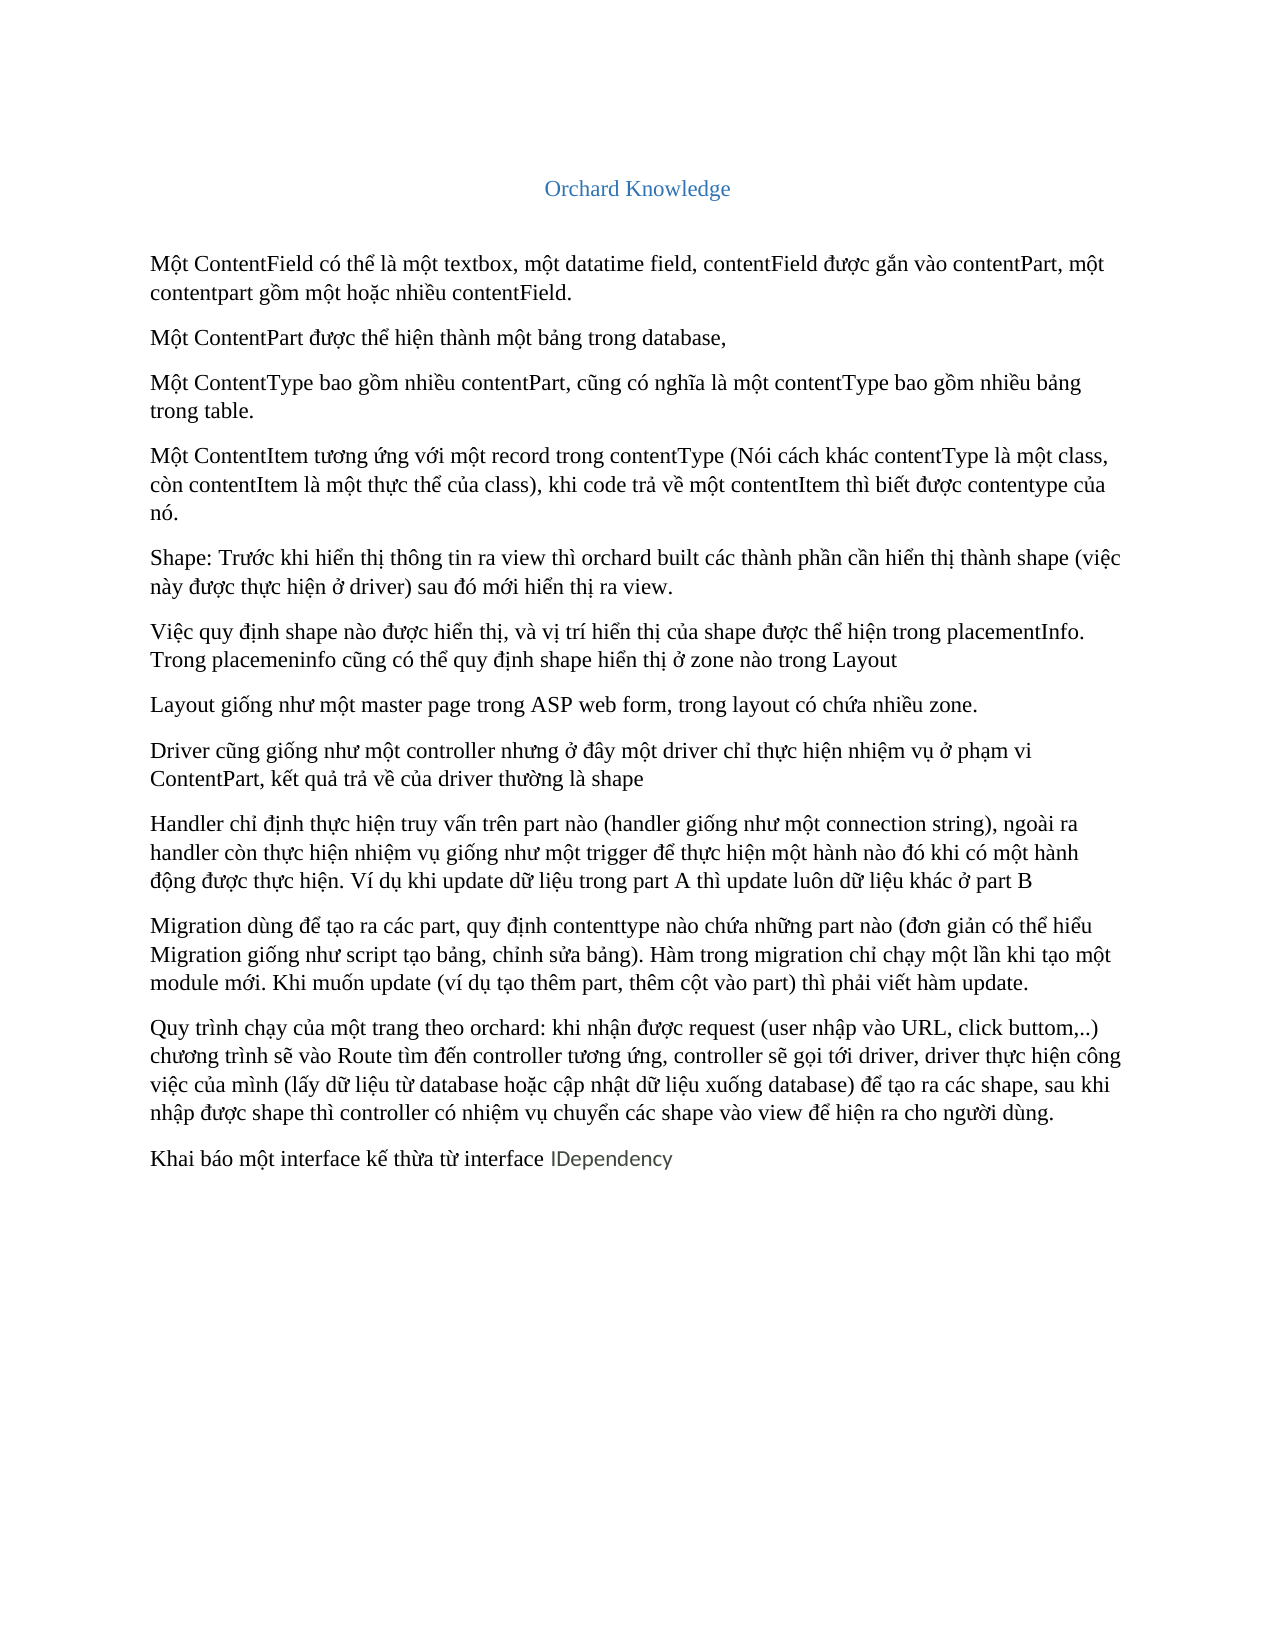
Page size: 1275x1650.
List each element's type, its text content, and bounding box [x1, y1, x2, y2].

text Một ContentPart được thể hiện thành một bảng trong database, [150, 324, 1125, 350]
text Shape: Trước khi hiển thị thông tin ra view thì orchard built các thành phần cần hiển thị thành shape (việc này được thực hiện ở driver) sau đó mới hiển thị ra view. [150, 544, 1125, 599]
text Driver cũng giống như một controller nhưng ở đây một driver chỉ thực hiện nhiệm vụ ở phạm vi ContentPart, kết quả trả về của driver thường là shape [150, 737, 1125, 791]
text Quy trình chạy của một trang theo orchard: khi nhận được request (user nhập vào URL, click buttom,..) chương trình sẽ vào Route tìm đến controller tương ứng, controller sẽ gọi tới driver, driver thực hiện công việc của mình (lấy dữ liệu từ database hoặc cập nhật dữ liệu xuống database) để tạo ra các shape, sau khi nhập được shape thì controller có nhiệm vụ chuyển các shape vào view để hiện ra cho người dùng. [150, 1014, 1125, 1126]
text Migration dùng để tạo ra các part, quy định contenttype nào chứa những part nào (đơn giản có thể hiểu Migration giống như script tạo bảng, chỉnh sửa bảng). Hàm trong migration chỉ chạy một lần khi tạo một module mới. Khi muốn update (ví dụ tạo thêm part, thêm cột vào part) thì phải viết hàm update. [150, 912, 1125, 995]
text Khai báo một interface kế thừa từ interface IDependency [150, 1144, 1125, 1173]
text Handler chỉ định thực hiện truy vấn trên part nào (handler giống như một connection string), ngoài ra handler còn thực hiện nhiệm vụ giống như một trigger để thực hiện một hành nào đó khi có một hành động được thực hiện. Ví dụ khi update dữ liệu trong part A thì update luôn dữ liệu khác ở part B [150, 810, 1125, 893]
text Layout giống như một master page trong ASP web form, trong layout có chứa nhiều zone. [150, 692, 1125, 718]
text Một ContentType bao gồm nhiều contentPart, cũng có nghĩa là một contentType bao gồm nhiều bảng trong table. [150, 369, 1125, 424]
text Một ContentItem tương ứng với một record trong contentType (Nói cách khác contentType là một class, còn contentItem là một thực thể của class), khi code trả về một contentItem thì biết được contentype của nó. [150, 442, 1125, 526]
text Việc quy định shape nào được hiển thị, và vị trí hiển thị của shape được thể hiện trong placementInfo. Trong placemeninfo cũng có thể quy định shape hiển thị ở zone nào trong Layout [150, 618, 1125, 673]
subtitle Orchard Knowledge [150, 175, 1125, 201]
text Một ContentField có thể là một textbox, một datatime field, contentField được gắn vào contentPart, một contentpart gồm một hoặc nhiều contentField. [150, 250, 1125, 305]
